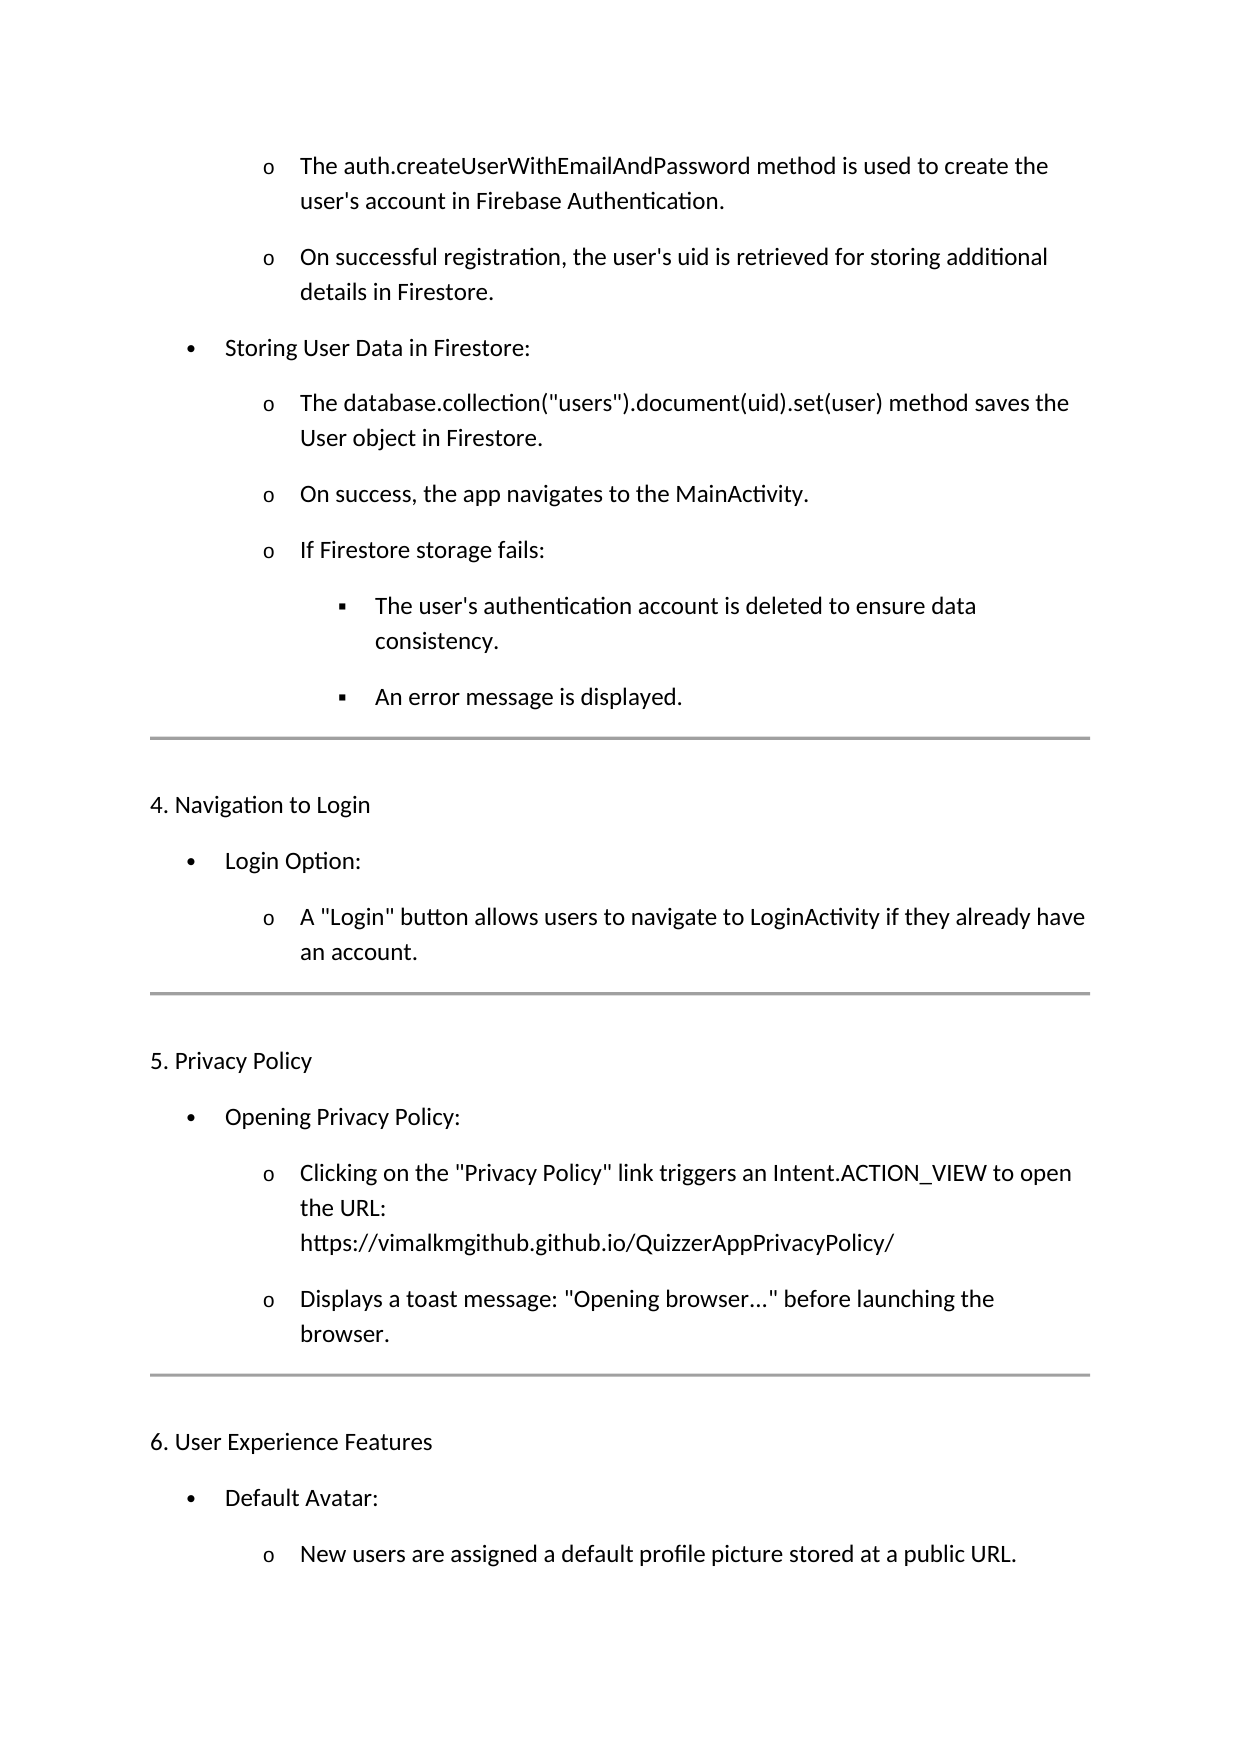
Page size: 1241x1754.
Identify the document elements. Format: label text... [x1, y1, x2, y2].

text 5. Privacy Policy [150, 1045, 1090, 1076]
list An error message is displayed. [337, 681, 1090, 711]
text 4. Navigation to Login [150, 790, 1090, 820]
list If Firestore storage fails: [262, 534, 1090, 565]
list On success, the app navigates to the MainActivity. [262, 478, 1090, 509]
list Displays a toast message: "Opening browser..." before launching the browser. [262, 1283, 1090, 1348]
list Login Option: [187, 846, 1090, 876]
list Opening Privacy Policy: [187, 1101, 1090, 1132]
list On successful registration, the user's uid is retrieved for storing additional details in Firestore. [262, 241, 1090, 306]
list The auth.createUserWithEmailAndPassword method is used to create the user's account in Firebase Authentication. [262, 150, 1090, 216]
text 6. User Experience Features [150, 1427, 1090, 1457]
list Default Avatar: [187, 1482, 1090, 1513]
list The user's authentication account is deleted to ensure data consistency. [337, 590, 1090, 656]
list New users are assigned a default profile picture stored at a public URL. [262, 1538, 1090, 1569]
list Clicking on the "Privacy Policy" link triggers an Intent.ACTION_VIEW to open the URL: https://vimalkmgithub.github.io/QuizzerAppPrivacyPolicy/ [262, 1157, 1090, 1257]
list The database.collection("users").document(uid).set(user) method saves the User object in Firestore. [262, 387, 1090, 453]
list A "Login" button allows users to navigate to LoginActivity if they already have an account. [262, 901, 1090, 967]
list Storing User Data in Firestore: [187, 332, 1090, 362]
